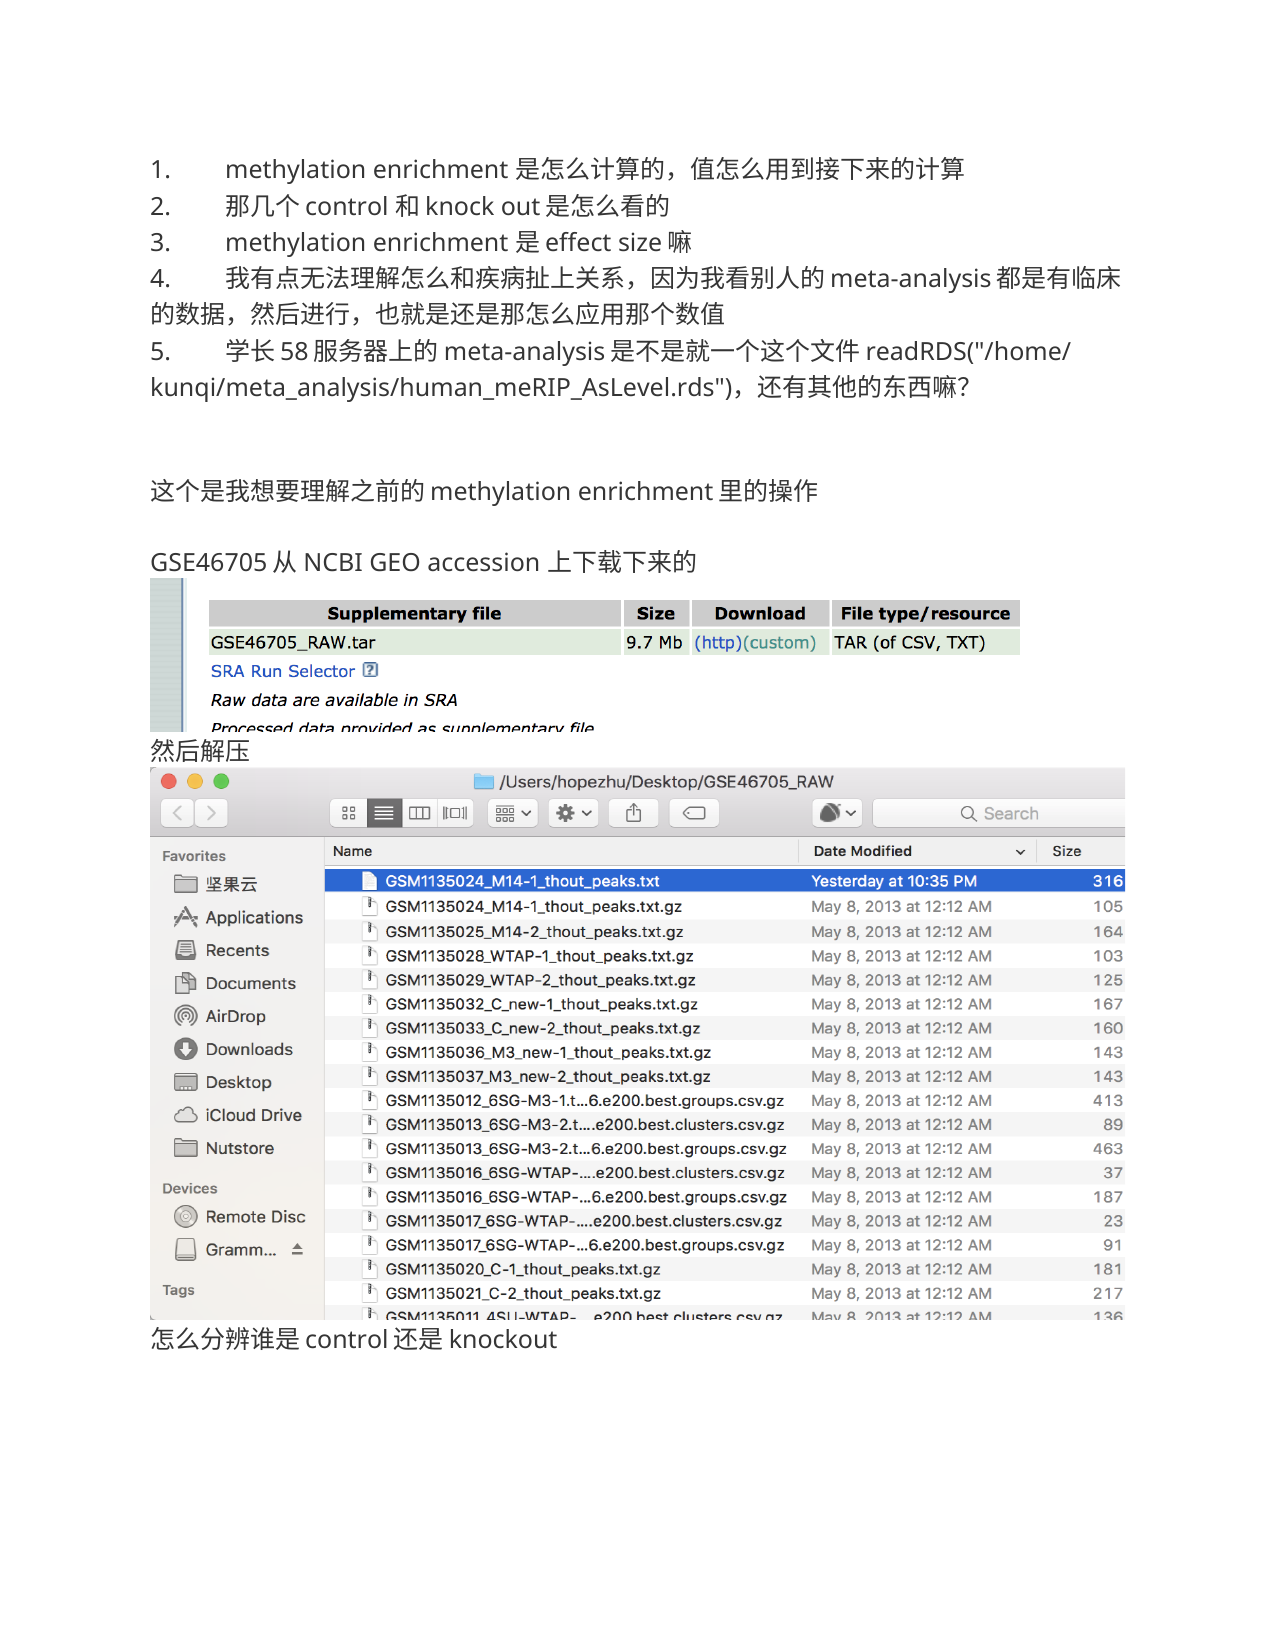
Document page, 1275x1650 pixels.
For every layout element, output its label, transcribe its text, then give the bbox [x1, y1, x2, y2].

picture [150, 578, 1125, 732]
text 这个是我想要理解之前的methylation enrichment里的操作 [150, 472, 1125, 508]
text 然后解压 [150, 732, 1125, 767]
text 怎么分辨谁是control还是knockout [150, 1320, 1125, 1356]
list 我有点无法理解怎么和疾病扯上关系，因为我看别人的meta-analysis都是有临床的数据，然后进行，也就是还是那怎么应用那个数值 [150, 259, 1125, 331]
text GSE46705从 NCBI GEO accession 上下载下来的 [150, 542, 1125, 578]
list methylation enrichment 是怎么计算的，值怎么用到接下来的计算 [150, 150, 1125, 186]
list methylation enrichment 是effect size嘛 [150, 222, 1125, 259]
list 学长58服务器上的meta-analysis是不是就一个这个文件readRDS("/home/kunqi/meta_analysis/human_meRIP_AsLevel.rds")，还有其他的东西嘛？ [150, 331, 1125, 404]
picture [150, 767, 1125, 1320]
list 那几个control 和knock out是怎么看的 [150, 186, 1125, 222]
